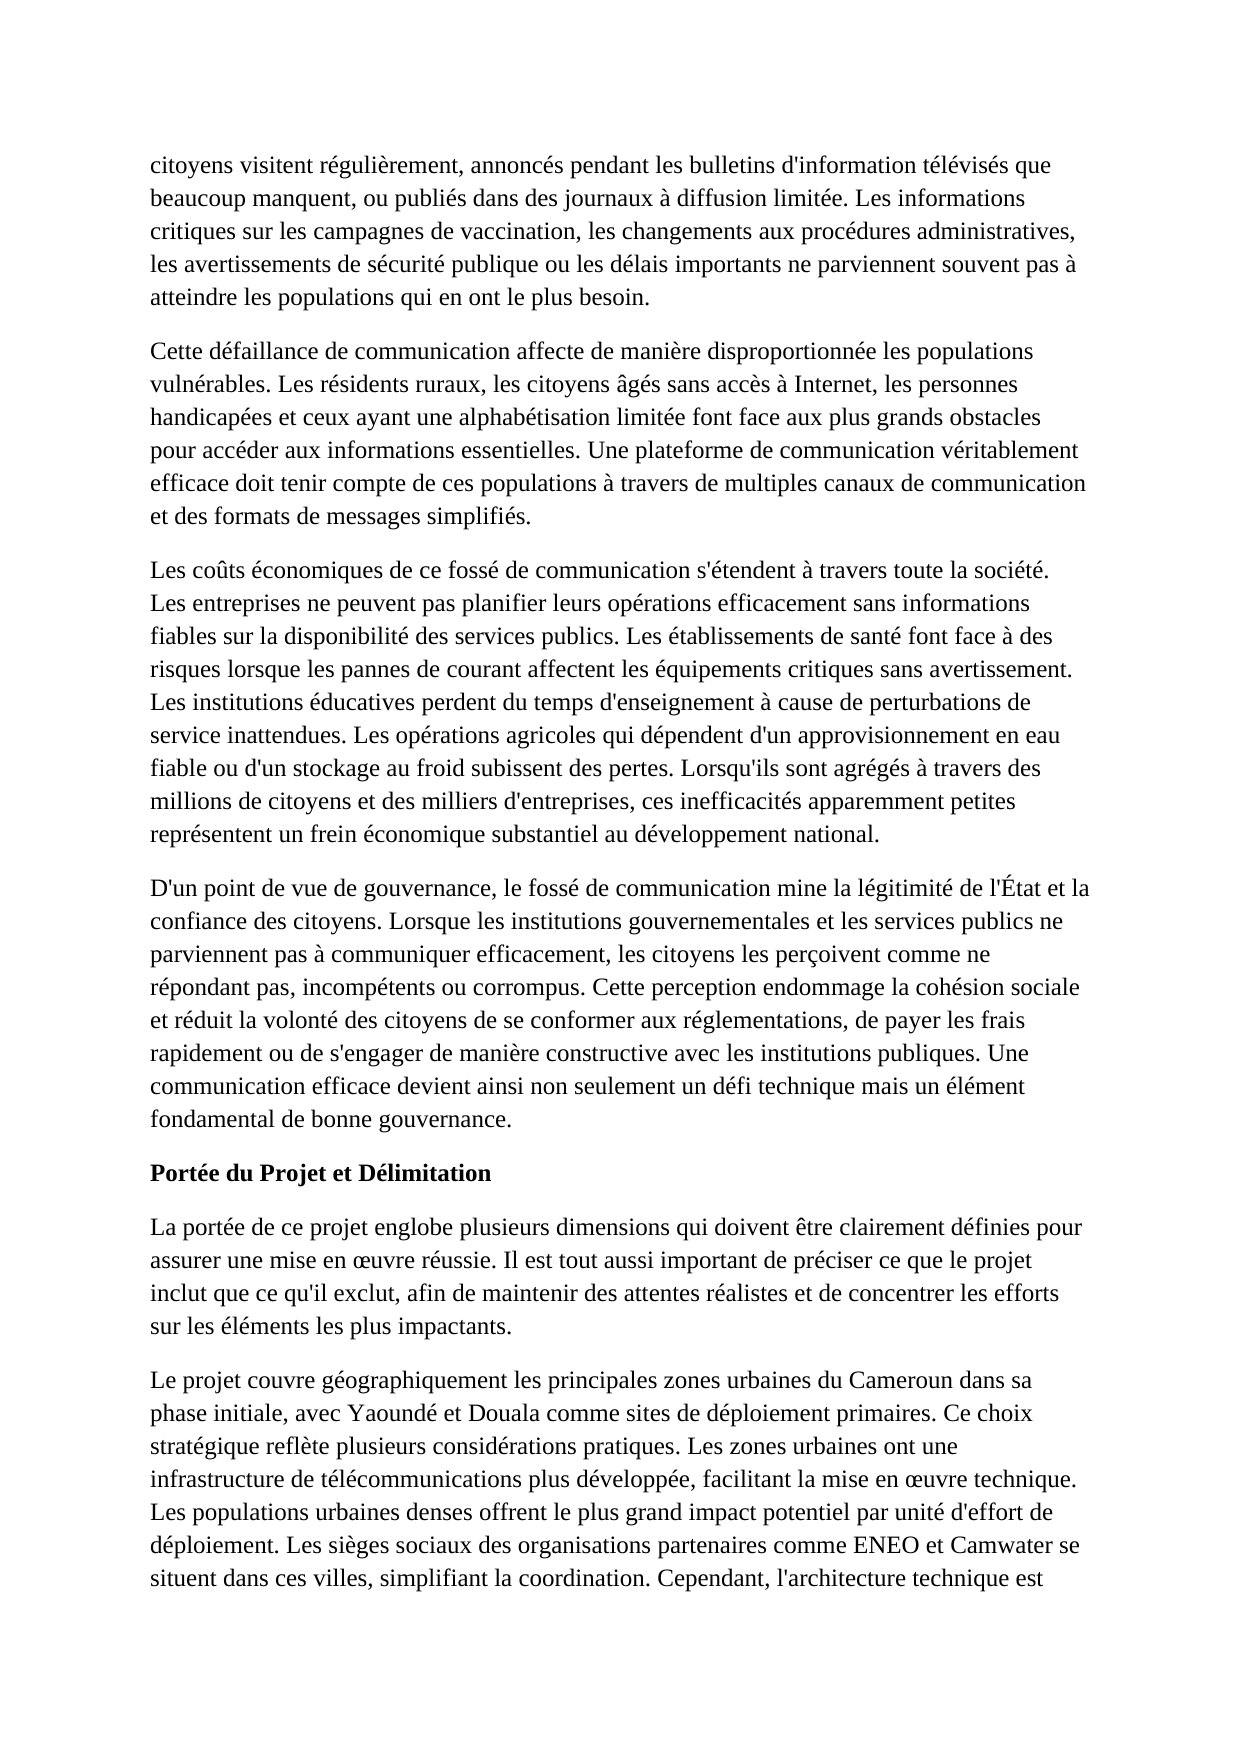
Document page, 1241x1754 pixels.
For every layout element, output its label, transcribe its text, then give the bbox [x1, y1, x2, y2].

text Cette défaillance de communication affecte de manière disproportionnée les populations vulnérables. Les résidents ruraux, les citoyens âgés sans accès à Internet, les personnes handicapées et ceux ayant une alphabétisation limitée font face aux plus grands obstacles pour accéder aux informations essentielles. Une plateforme de communication véritablement efficace doit tenir compte de ces populations à travers de multiples canaux de communication et des formats de messages simplifiés. [150, 336, 1090, 530]
text Portée du Projet et Délimitation [150, 1158, 1090, 1187]
text D'un point de vue de gouvernance, le fossé de communication mine la légitimité de l'État et la confiance des citoyens. Lorsque les institutions gouvernementales et les services publics ne parviennent pas à communiquer efficacement, les citoyens les perçoivent comme ne répondant pas, incompétents ou corrompus. Cette perception endommage la cohésion sociale et réduit la volonté des citoyens de se conformer aux réglementations, de payer les frais rapidement ou de s'engager de manière constructive avec les institutions publiques. Une communication efficace devient ainsi non seulement un défi technique mais un élément fondamental de bonne gouvernance. [150, 873, 1090, 1133]
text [150, 1365, 1090, 1592]
text La portée de ce projet englobe plusieurs dimensions qui doivent être clairement définies pour assurer une mise en œuvre réussie. Il est tout aussi important de préciser ce que le projet inclut que ce qu'il exclut, afin de maintenir des attentes réalistes et de concentrer les efforts sur les éléments les plus impactants. [150, 1212, 1090, 1339]
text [150, 150, 1090, 311]
text Les coûts économiques de ce fossé de communication s'étendent à travers toute la société. Les entreprises ne peuvent pas planifier leurs opérations efficacement sans informations fiables sur la disponibilité des services publics. Les établissements de santé font face à des risques lorsque les pannes de courant affectent les équipements critiques sans avertissement. Les institutions éducatives perdent du temps d'enseignement à cause de perturbations de service inattendues. Les opérations agricoles qui dépendent d'un approvisionnement en eau fiable ou d'un stockage au froid subissent des pertes. Lorsqu'ils sont agrégés à travers des millions de citoyens et des milliers d'entreprises, ces inefficacités apparemment petites représentent un frein économique substantiel au développement national. [150, 555, 1090, 848]
